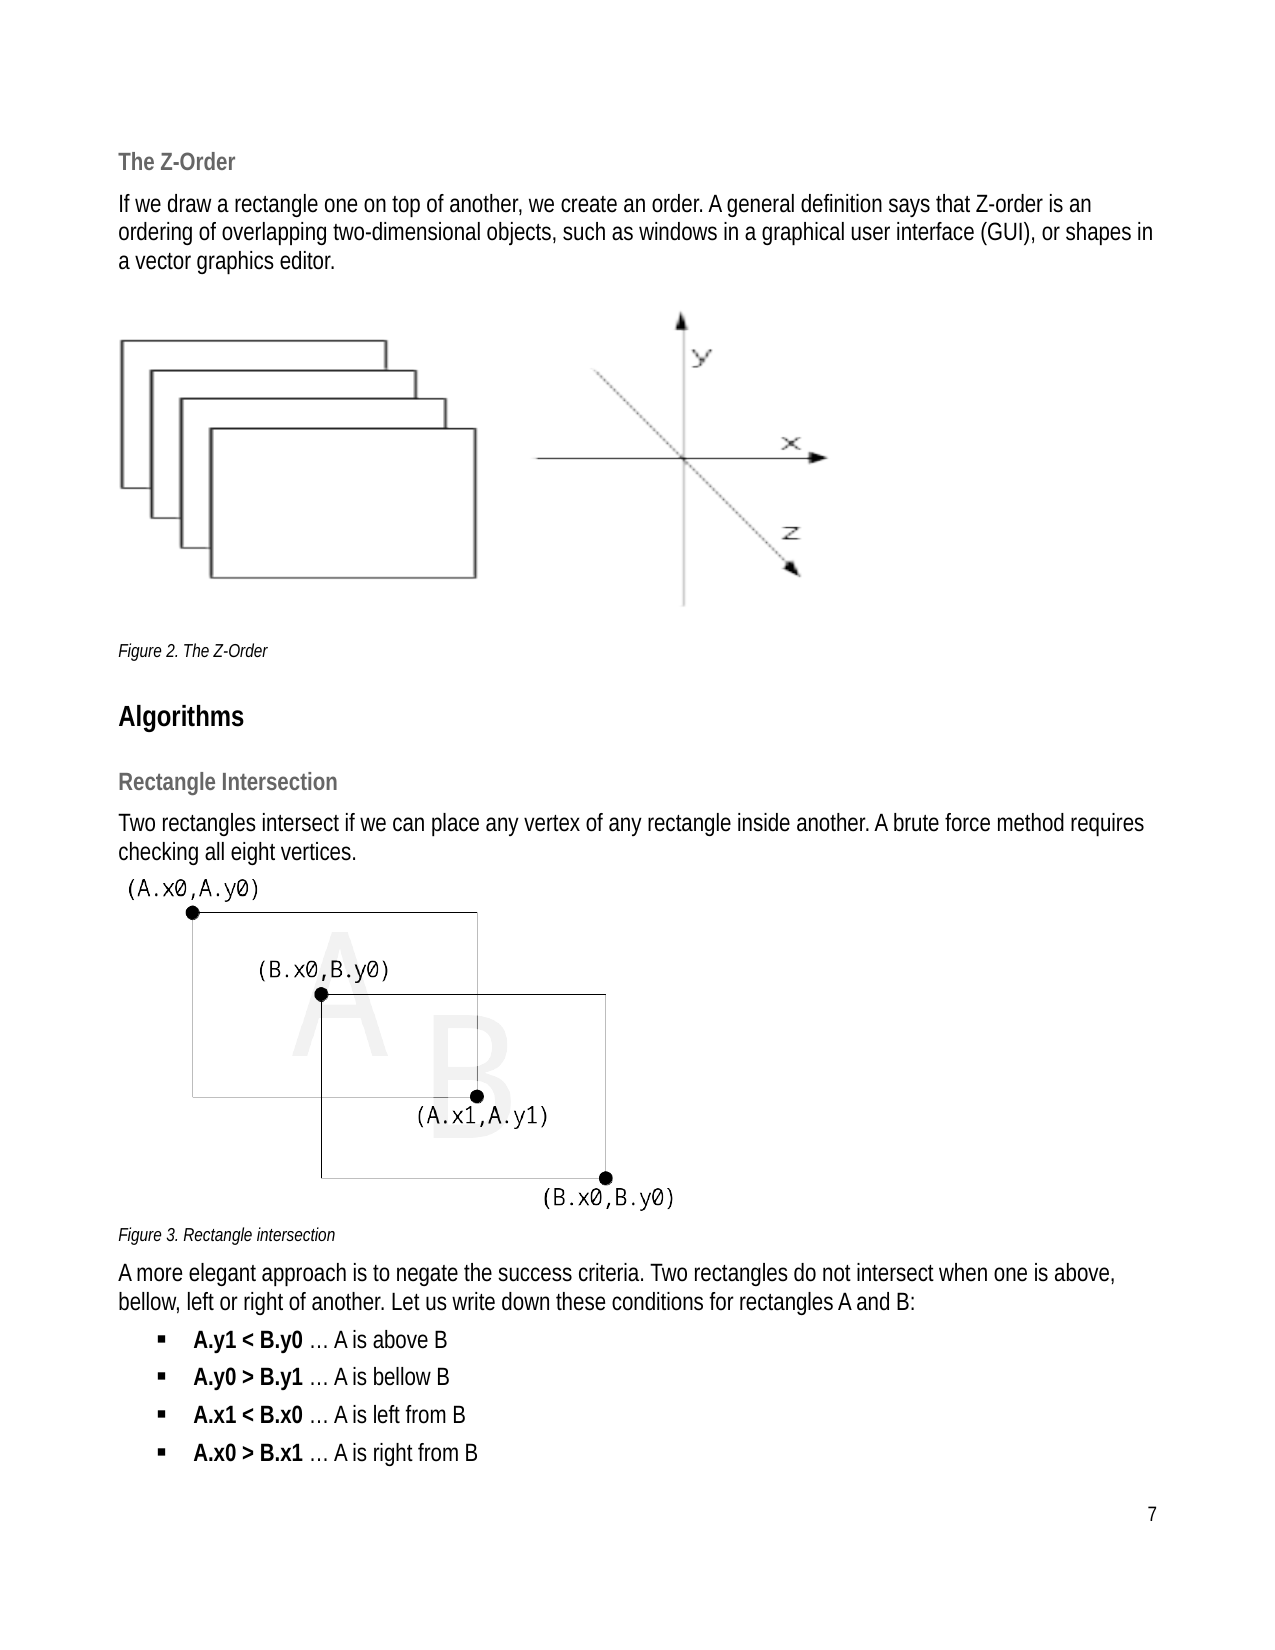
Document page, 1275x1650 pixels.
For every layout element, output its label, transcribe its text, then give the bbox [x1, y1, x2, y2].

text A more elegant approach is to negate the success criteria. Two rectangles do not intersect when one is above, bellow, left or right of another. Let us write down these conditions for rectangles A and B: [118, 1258, 1157, 1316]
text Two rectangles intersect if we can place any vertex of any rectangle inside another. A brute force method requires checking all eight vertices. [118, 808, 1157, 865]
subtitle The Z-Order [118, 147, 1157, 176]
subtitle Algorithms [118, 699, 1157, 733]
list A.x0 > B.x1 … A is right from B [156, 1438, 1157, 1467]
text If we draw a rectangle one on top of another, we create an order. A general definition says that Z-order is an ordering of overlapping two-dimensional objects, such as windows in a graphical user interface (GUI), or shapes in a vector graphics editor. [118, 188, 1157, 274]
list A.x1 < B.x0 … A is left from B [156, 1400, 1157, 1429]
list A.y1 < B.y0 … A is above B [156, 1324, 1157, 1353]
list A.y0 > B.y1 … A is bellow B [156, 1362, 1157, 1391]
subtitle Rectangle Intersection [118, 767, 1157, 795]
